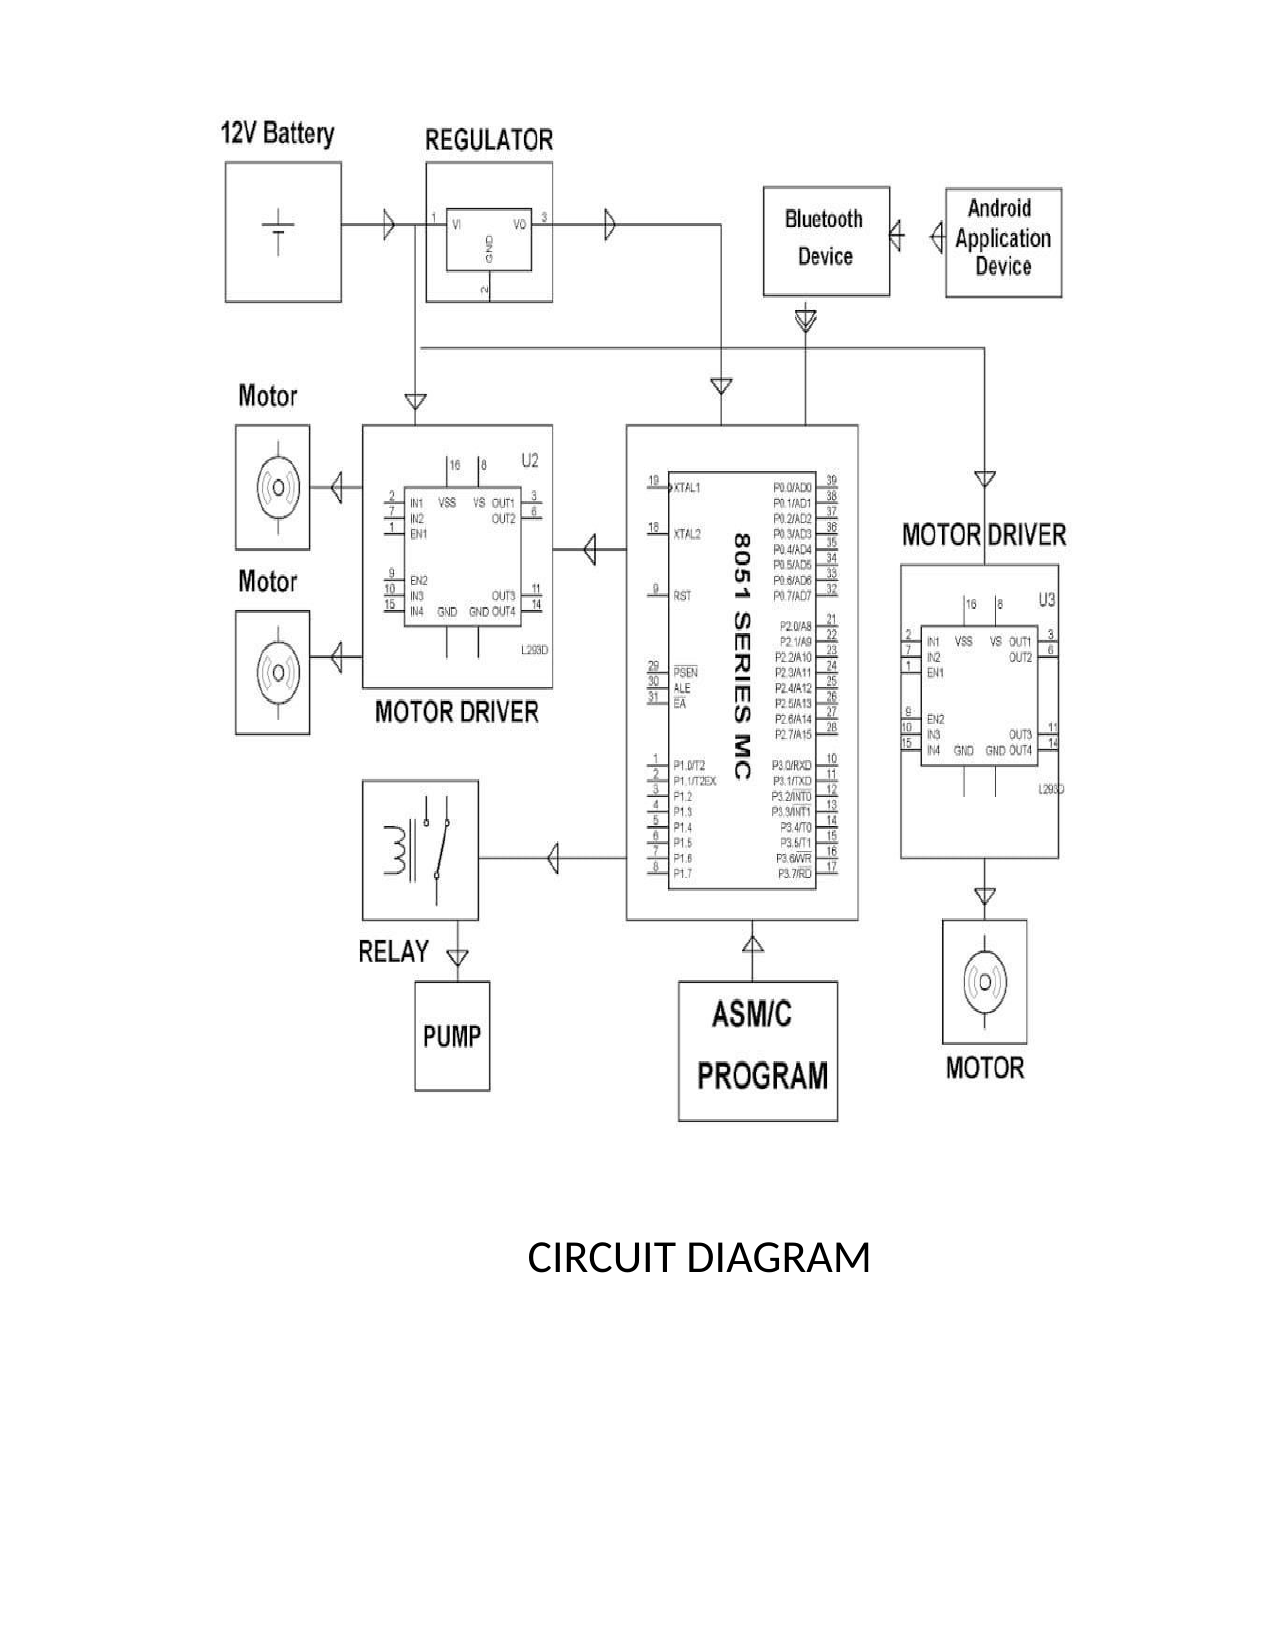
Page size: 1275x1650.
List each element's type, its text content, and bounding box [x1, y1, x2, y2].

picture [216, 115, 1072, 1128]
text CIRCUIT DIAGRAM [32, 1228, 1213, 1283]
